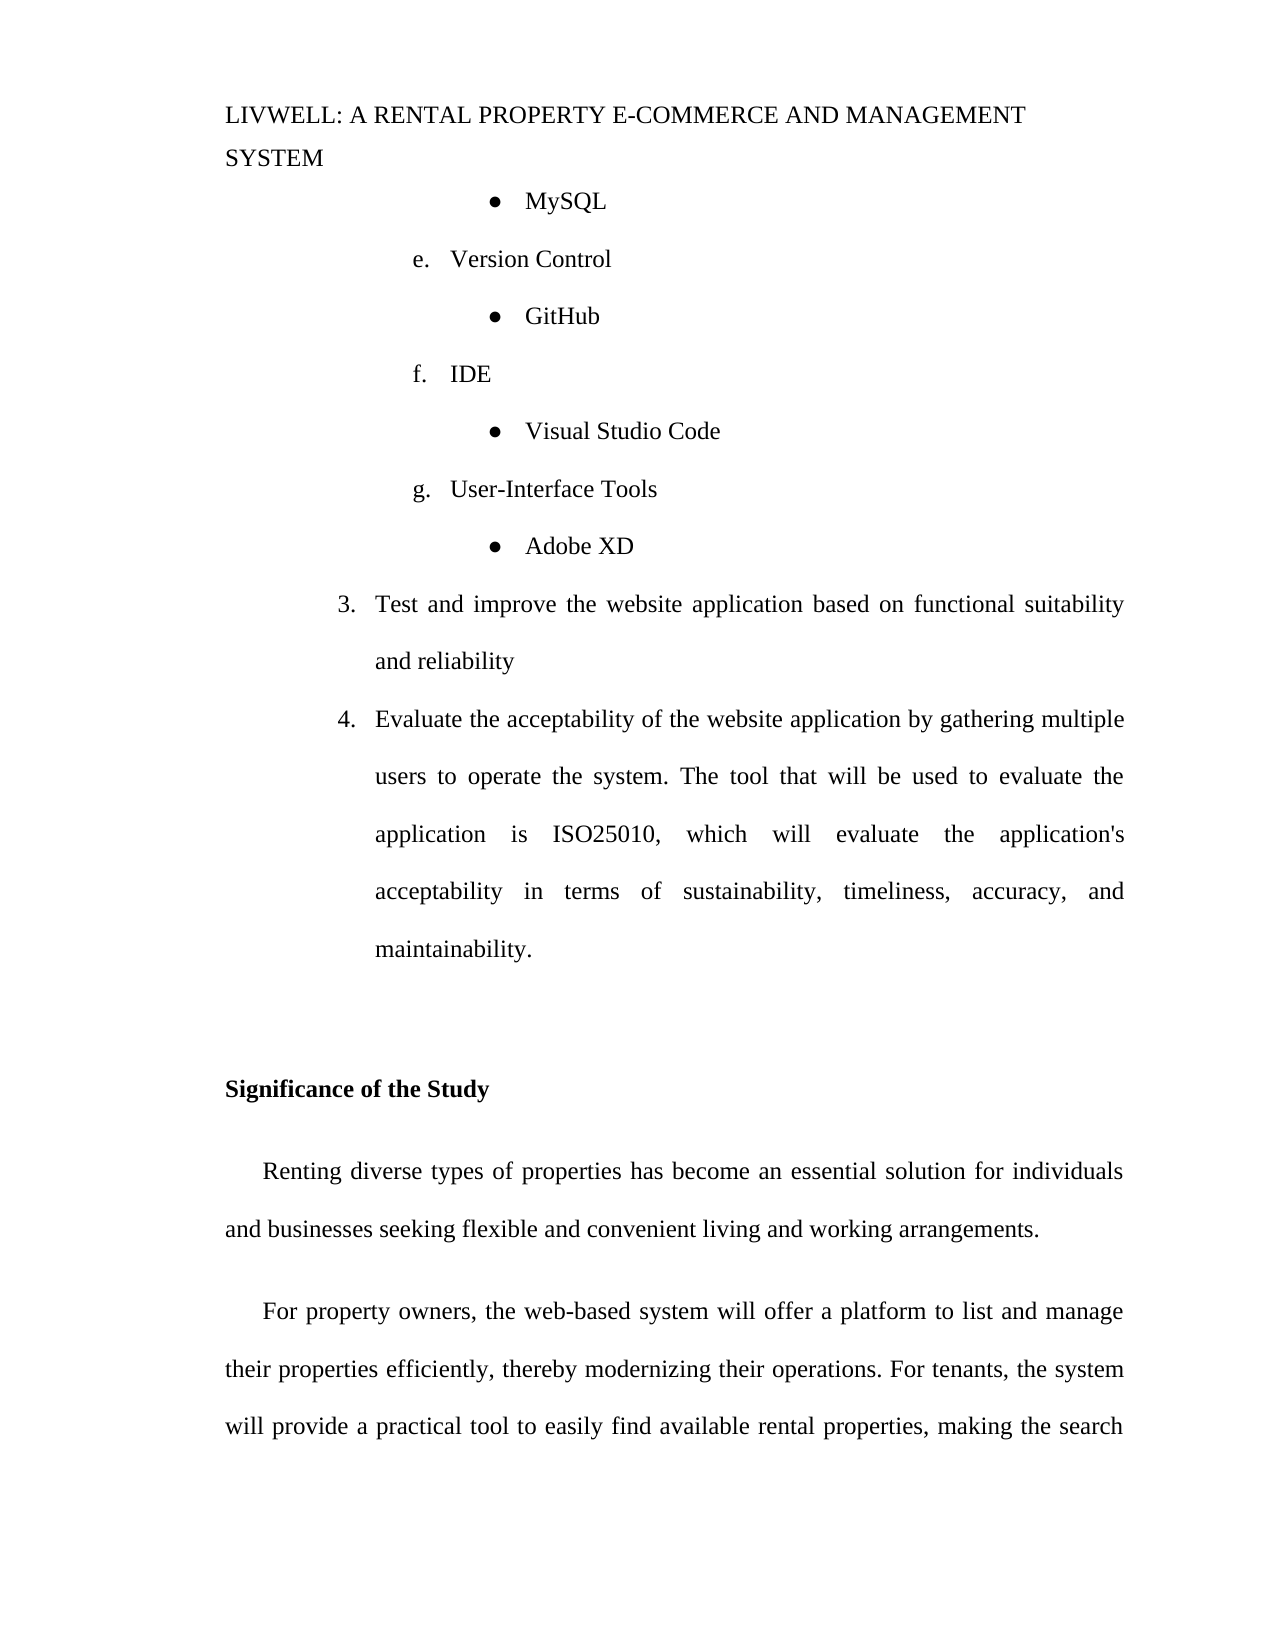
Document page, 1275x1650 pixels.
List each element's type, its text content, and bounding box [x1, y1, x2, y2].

list MySQL [487, 186, 1125, 215]
list Test and improve the website application based on functional suitability and reliability [337, 589, 1125, 675]
list Version Control [412, 244, 1125, 272]
list Adobe XD [487, 531, 1125, 560]
text Renting diverse types of properties has become an essential solution for individuals and businesses seeking flexible and convenient living and working arrangements. [225, 1156, 1125, 1242]
list Visual Studio Code [487, 416, 1125, 445]
list GitHub [487, 301, 1125, 330]
list Evaluate the acceptability of the website application by gathering multiple users to operate the system. The tool that will be used to evaluate the application is ISO25010, which will evaluate the application's acceptability in terms of sustainability, timeliness, accuracy, and maintainability. [337, 704, 1125, 962]
subtitle Significance of the Study [225, 1074, 1125, 1102]
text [225, 1296, 1125, 1440]
list IDE [412, 359, 1125, 387]
list User-Interface Tools [412, 474, 1125, 502]
